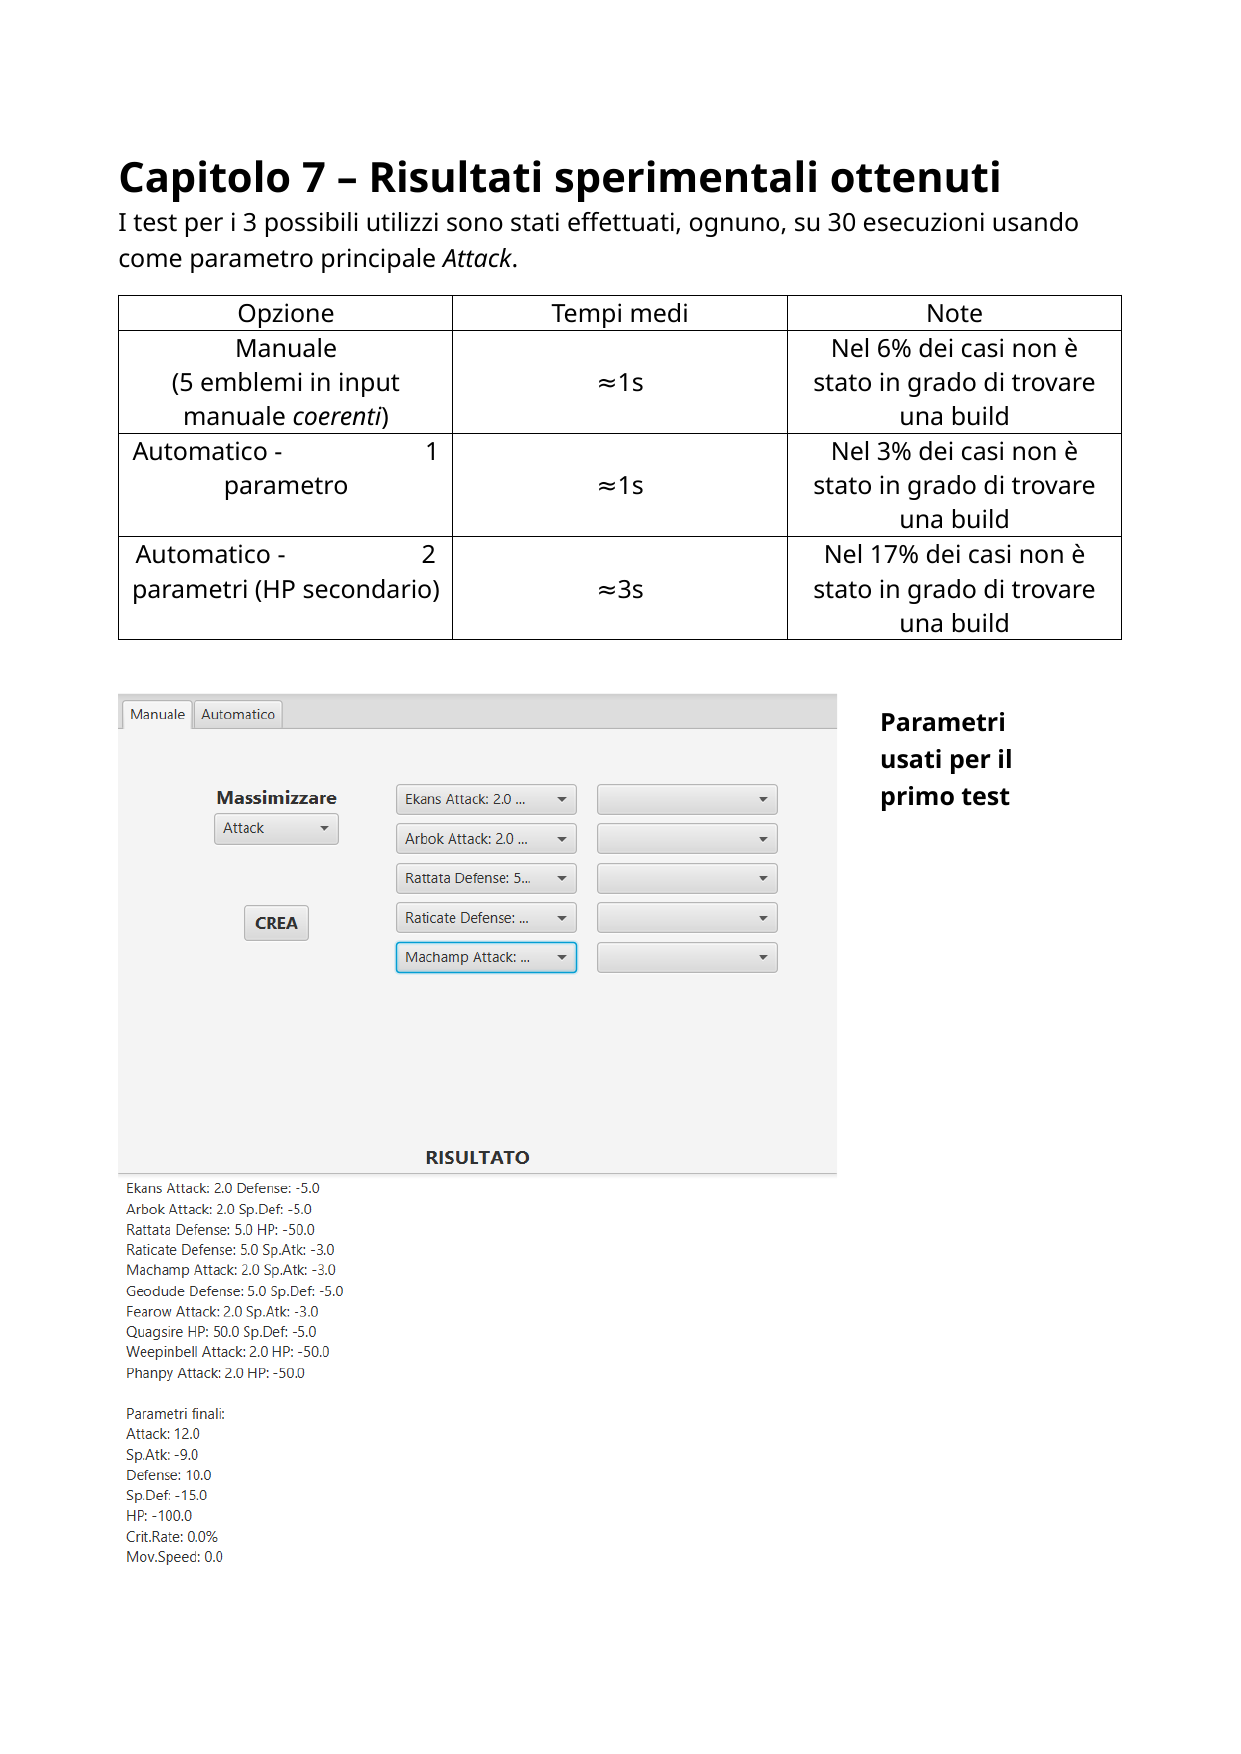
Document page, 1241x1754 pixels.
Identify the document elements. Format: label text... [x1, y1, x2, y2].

table_cell Nel 17% dei casi non è stato in grado di trovare una build [788, 537, 1121, 639]
table_header Tempi medi [453, 296, 787, 330]
table_cell Manuale (5 emblemi in input manuale coerenti) [119, 331, 452, 433]
subtitle Capitolo 7 – Risultati sperimentali ottenuti [118, 148, 1122, 204]
picture [118, 693, 838, 1577]
table_cell Nel 6% dei casi non è stato in grado di trovare una build [788, 331, 1121, 433]
table_header Note [788, 296, 1121, 330]
table_cell Nel 3% dei casi non è stato in grado di trovare una build [788, 434, 1121, 536]
table_cell ≈1s [453, 331, 787, 433]
table_cell Automatico - 2 parametri (HP secondario) [119, 537, 452, 639]
table_header Opzione [119, 296, 452, 330]
text I test per i 3 possibili utilizzi sono stati effettuati, ognuno, su 30 esecuzioni usando come parametro principale Attack. [118, 204, 1122, 275]
table_cell Automatico - 1 parametro [119, 434, 452, 536]
table_cell ≈3s [453, 537, 787, 639]
table_cell ≈1s [453, 434, 787, 536]
